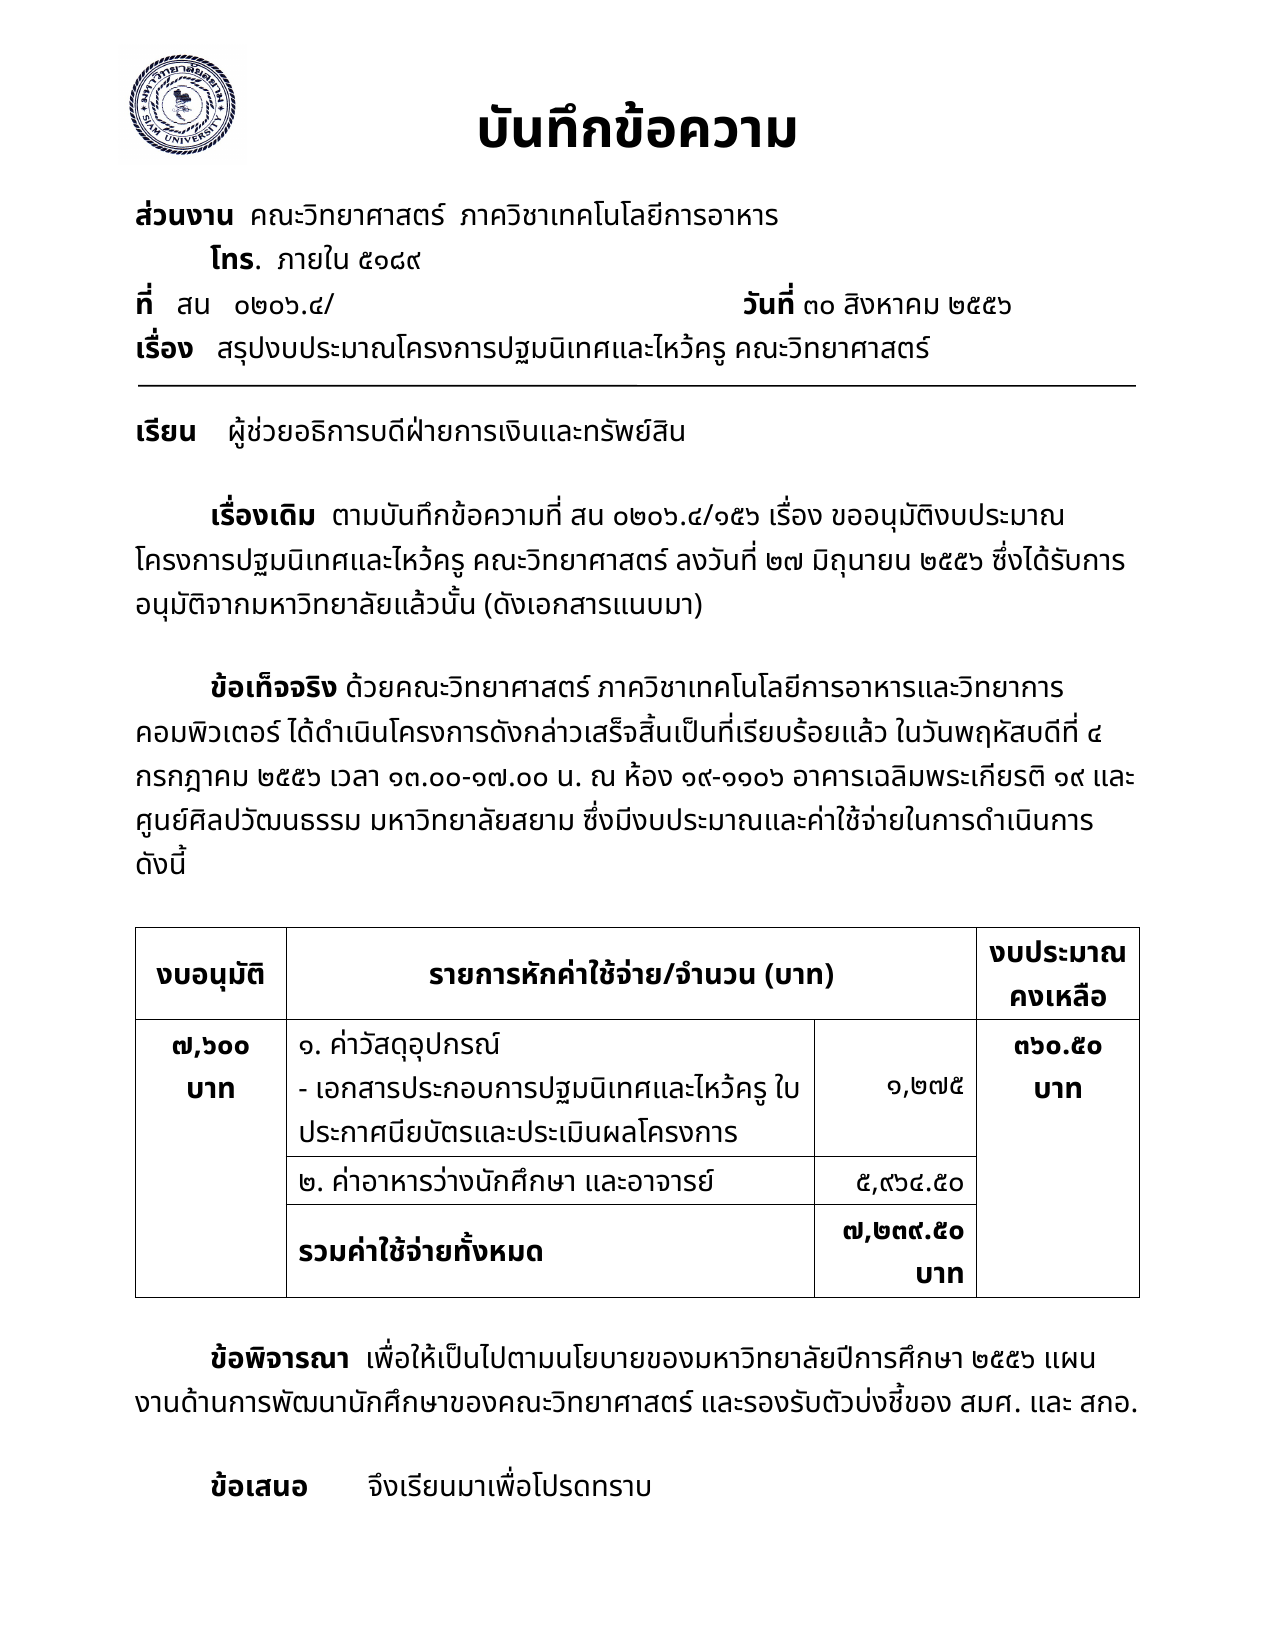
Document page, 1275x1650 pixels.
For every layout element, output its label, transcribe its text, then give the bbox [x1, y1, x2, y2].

text ส่วนงาน คณะวิทยาศาสตร์ ภาควิชาเทคโนโลยีการอาหาร โทร. ภายใน ๕๑๘๙ [135, 194, 1140, 283]
table_cell ๒. ค่าอาหารว่างนักศึกษา และอาจารย์ [287, 1157, 814, 1204]
table_cell ๓๖๐.๕๐ บาท [977, 1020, 1139, 1297]
text เรื่องเดิม ตามบันทึกข้อความที่ สน ๐๒๐๖.๔/๑๕๖ เรื่อง ขออนุมัติงบประมาณโครงการปฐมนิเทศและไหว้ครู คณะวิทยาศาสตร์ ลงวันที่ ๒๗ มิถุนายน ๒๕๕๖ ซึ่งได้รับการอนุมัติจากมหาวิทยาลัยแล้วนั้น (ดังเอกสารแนบมา) [135, 495, 1139, 627]
text บันทึกข้อความ [266, 90, 1140, 172]
picture [118, 44, 247, 165]
table_header งบประมาณคงเหลือ [977, 928, 1139, 1019]
text ข้อพิจารณา เพื่อให้เป็นไปตามนโยบายของมหาวิทยาลัยปีการศึกษา ๒๕๕๖ แผนงานด้านการพัฒนานักศึกษาของคณะวิทยาศาสตร์ และรองรับตัวบ่งชี้ของ สมศ. และ สกอ. [135, 1337, 1140, 1426]
text ข้อเสนอ จึงเรียนมาเพื่อโปรดทราบ [135, 1466, 1140, 1509]
table_cell รวมค่าใช้จ่ายทั้งหมด [287, 1205, 814, 1297]
table_cell ๑,๒๗๕ [815, 1020, 976, 1156]
table_cell ๗,๒๓๙.๕๐ บาท [815, 1205, 976, 1297]
table_cell ๕,๙๖๔.๕๐ [815, 1157, 976, 1204]
table_cell ๑. ค่าวัสดุอุปกรณ์ - เอกสารประกอบการปฐมนิเทศและไหว้ครู ใบประกาศนียบัตรและประเมินผลโครงการ [287, 1020, 814, 1156]
text เรื่อง สรุปงบประมาณโครงการปฐมนิเทศและไหว้ครู คณะวิทยาศาสตร์ [135, 327, 1140, 371]
table_header รายการหักค่าใช้จ่าย/จำนวน (บาท) [287, 928, 976, 1019]
text ข้อเท็จจริง ด้วยคณะวิทยาศาสตร์ ภาควิชาเทคโนโลยีการอาหารและวิทยาการคอมพิวเตอร์ ได้ดำเนินโครงการดังกล่าวเสร็จสิ้นเป็นที่เรียบร้อยแล้ว ในวันพฤหัสบดีที่ ๔ กรกฎาคม ๒๕๕๖ เวลา ๑๓.๐๐-๑๗.๐๐ น. ณ ห้อง ๑๙-๑๑๐๖ อาคารเฉลิมพระเกียรติ ๑๙ และศูนย์ศิลปวัฒนธรรม มหาวิทยาลัยสยาม ซึ่งมีงบประมาณและค่าใช้จ่ายในการดำเนินการ ดังนี้ [135, 667, 1140, 887]
text เรียน ผู้ช่วยอธิการบดีฝ่ายการเงินและทรัพย์สิน [135, 411, 1140, 455]
table_header งบอนุมัติ [136, 928, 286, 1019]
text ที่ สน ๐๒๐๖.๔/ วันที่ ๓๐ สิงหาคม ๒๕๕๖ [135, 283, 1140, 327]
table_cell ๗,๖๐๐ บาท [136, 1020, 286, 1297]
